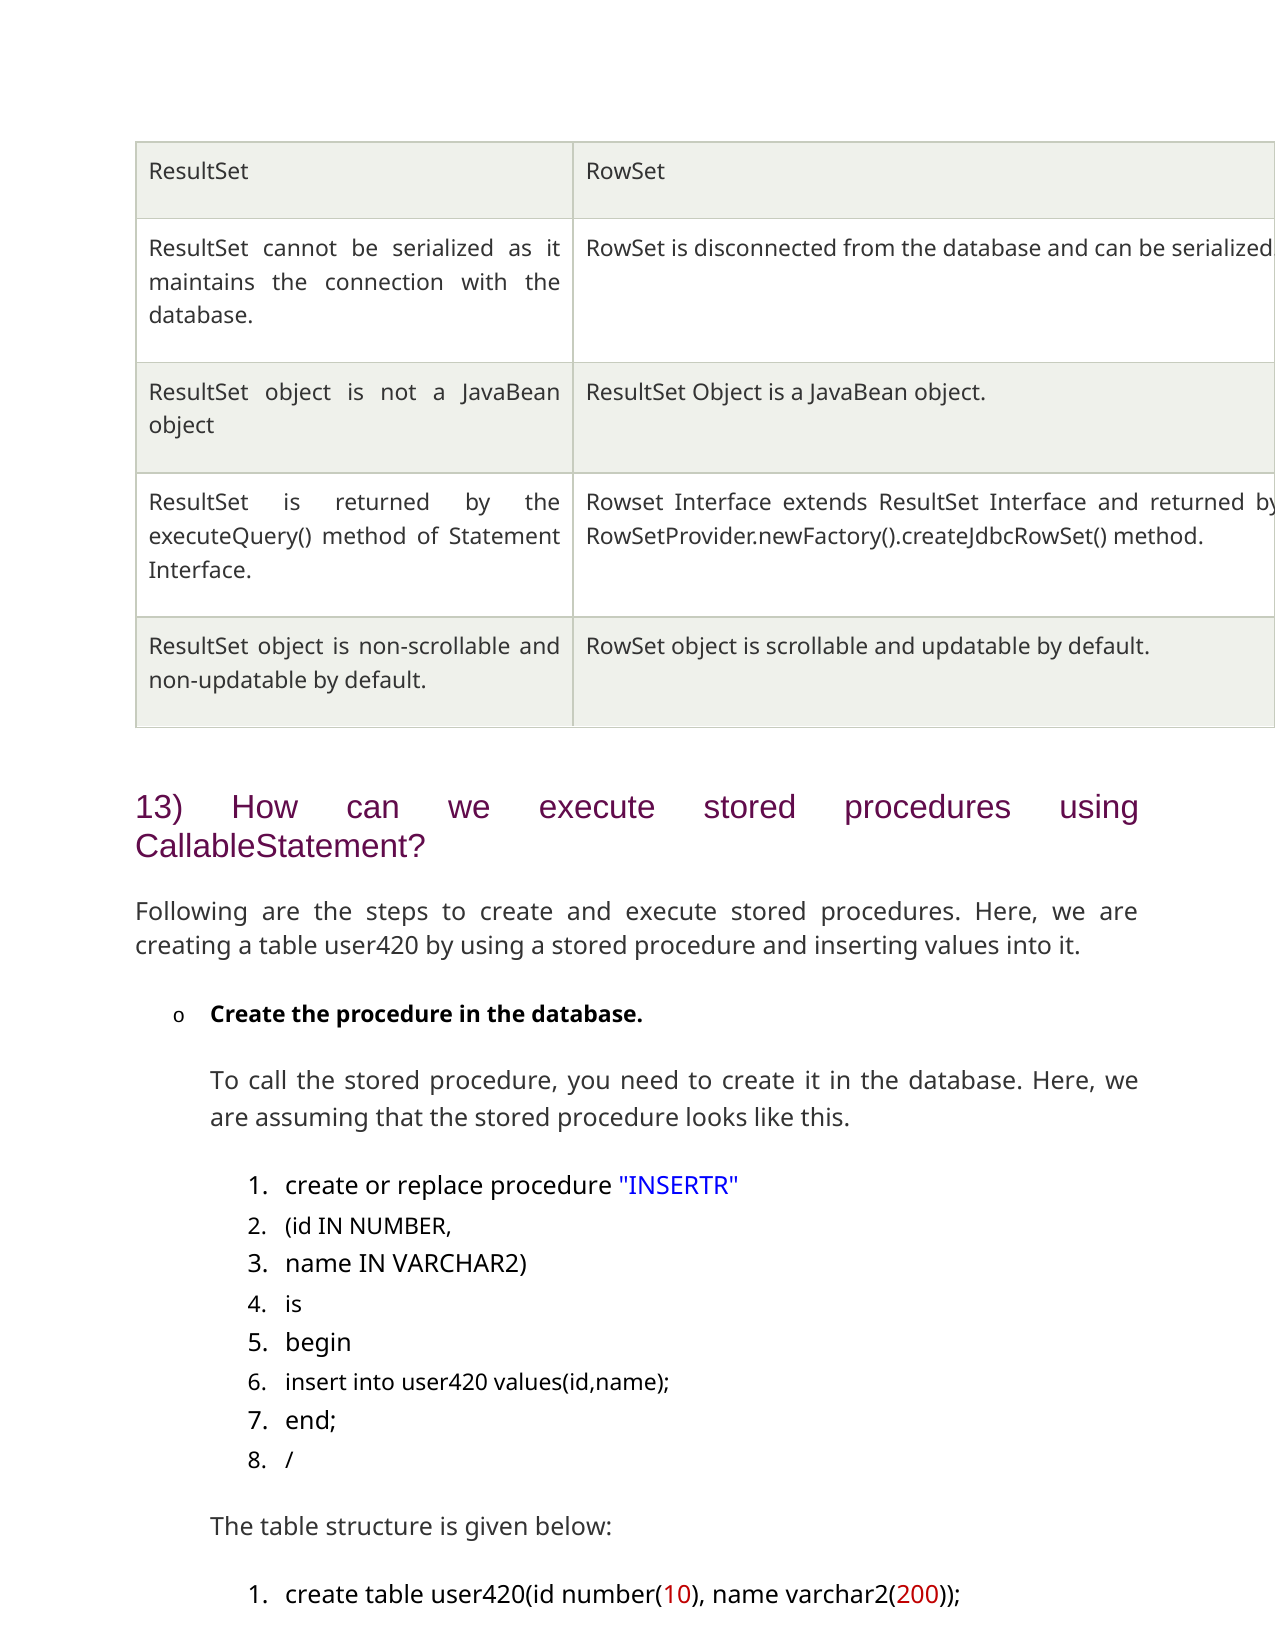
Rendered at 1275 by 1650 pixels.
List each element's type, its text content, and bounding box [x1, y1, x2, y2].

text To call the stored procedure, you need to create it in the database. Here, we are assuming that the stored procedure looks like this. [210, 1059, 1140, 1134]
table_header RowSet [574, 143, 1274, 218]
table_header ResultSet [137, 143, 572, 218]
list create or replace procedure "INSERTR" [247, 1163, 1140, 1202]
text Following are the steps to create and execute stored procedures. Here, we are creating a table user420 by using a stored procedure and inserting values into it. [135, 893, 1140, 961]
table_cell Rowset Interface extends ResultSet Interface and returned by calling the RowSetProvider.newFactory().createJdbcRowSet() method. [574, 474, 1274, 616]
table_cell ResultSet cannot be serialized as it maintains the connection with the database. [137, 219, 572, 362]
list create table user420(id number(10), name varchar2(200)); [247, 1571, 1140, 1610]
list name IN VARCHAR2) [247, 1241, 1140, 1280]
table_cell ResultSet object is not a JavaBean object [137, 363, 572, 472]
list / [247, 1436, 1140, 1476]
list Create the procedure in the database. [172, 991, 1140, 1030]
list end; [247, 1397, 1140, 1436]
table_cell ResultSet object is non-scrollable and non-updatable by default. [137, 618, 572, 726]
list begin [247, 1319, 1140, 1358]
subtitle 13) How can we execute stored procedures using CallableStatement? [135, 787, 1140, 864]
list is [247, 1280, 1140, 1319]
list (id IN NUMBER, [247, 1202, 1140, 1241]
list insert into user420 values(id,name); [247, 1358, 1140, 1397]
table_cell RowSet is disconnected from the database and can be serialized. [574, 219, 1274, 362]
table_cell RowSet object is scrollable and updatable by default. [574, 618, 1274, 726]
table_cell ResultSet is returned by the executeQuery() method of Statement Interface. [137, 474, 572, 616]
text The table structure is given below: [210, 1505, 1140, 1542]
table_cell ResultSet Object is a JavaBean object. [574, 363, 1274, 472]
